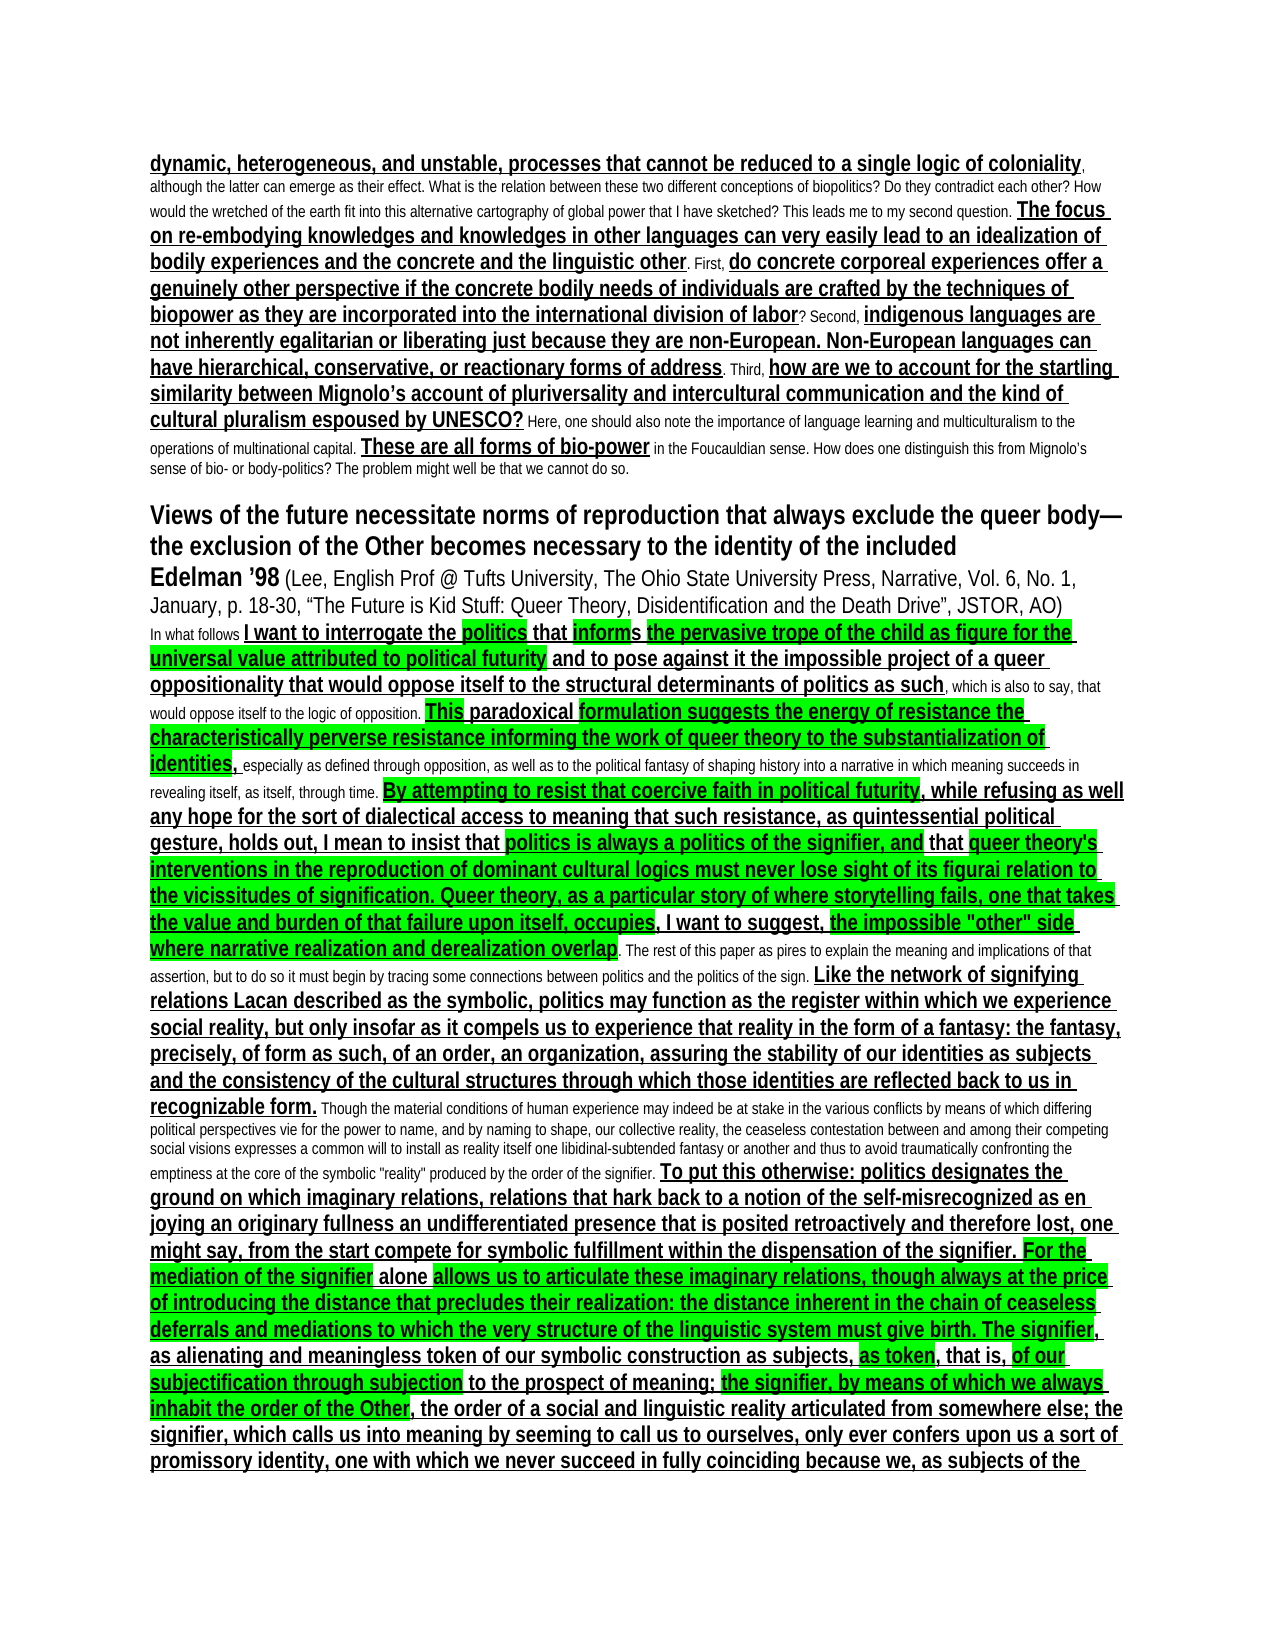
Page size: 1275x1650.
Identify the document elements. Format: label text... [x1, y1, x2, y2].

text Edelman ’98 (Lee, English Prof @ Tufts University, The Ohio State University Press, Narrative, Vol. 6, No. 1, January, p. 18-30, “The Future is Kid Stuff: Queer Theory, Disidentification and the Death Drive”, JSTOR, AO) [150, 561, 1125, 618]
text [150, 150, 1125, 478]
subtitle Views of the future necessitate norms of reproduction that always exclude the queer body—the exclusion of the Other becomes necessary to the identity of the included [150, 499, 1125, 561]
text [150, 618, 1125, 1474]
